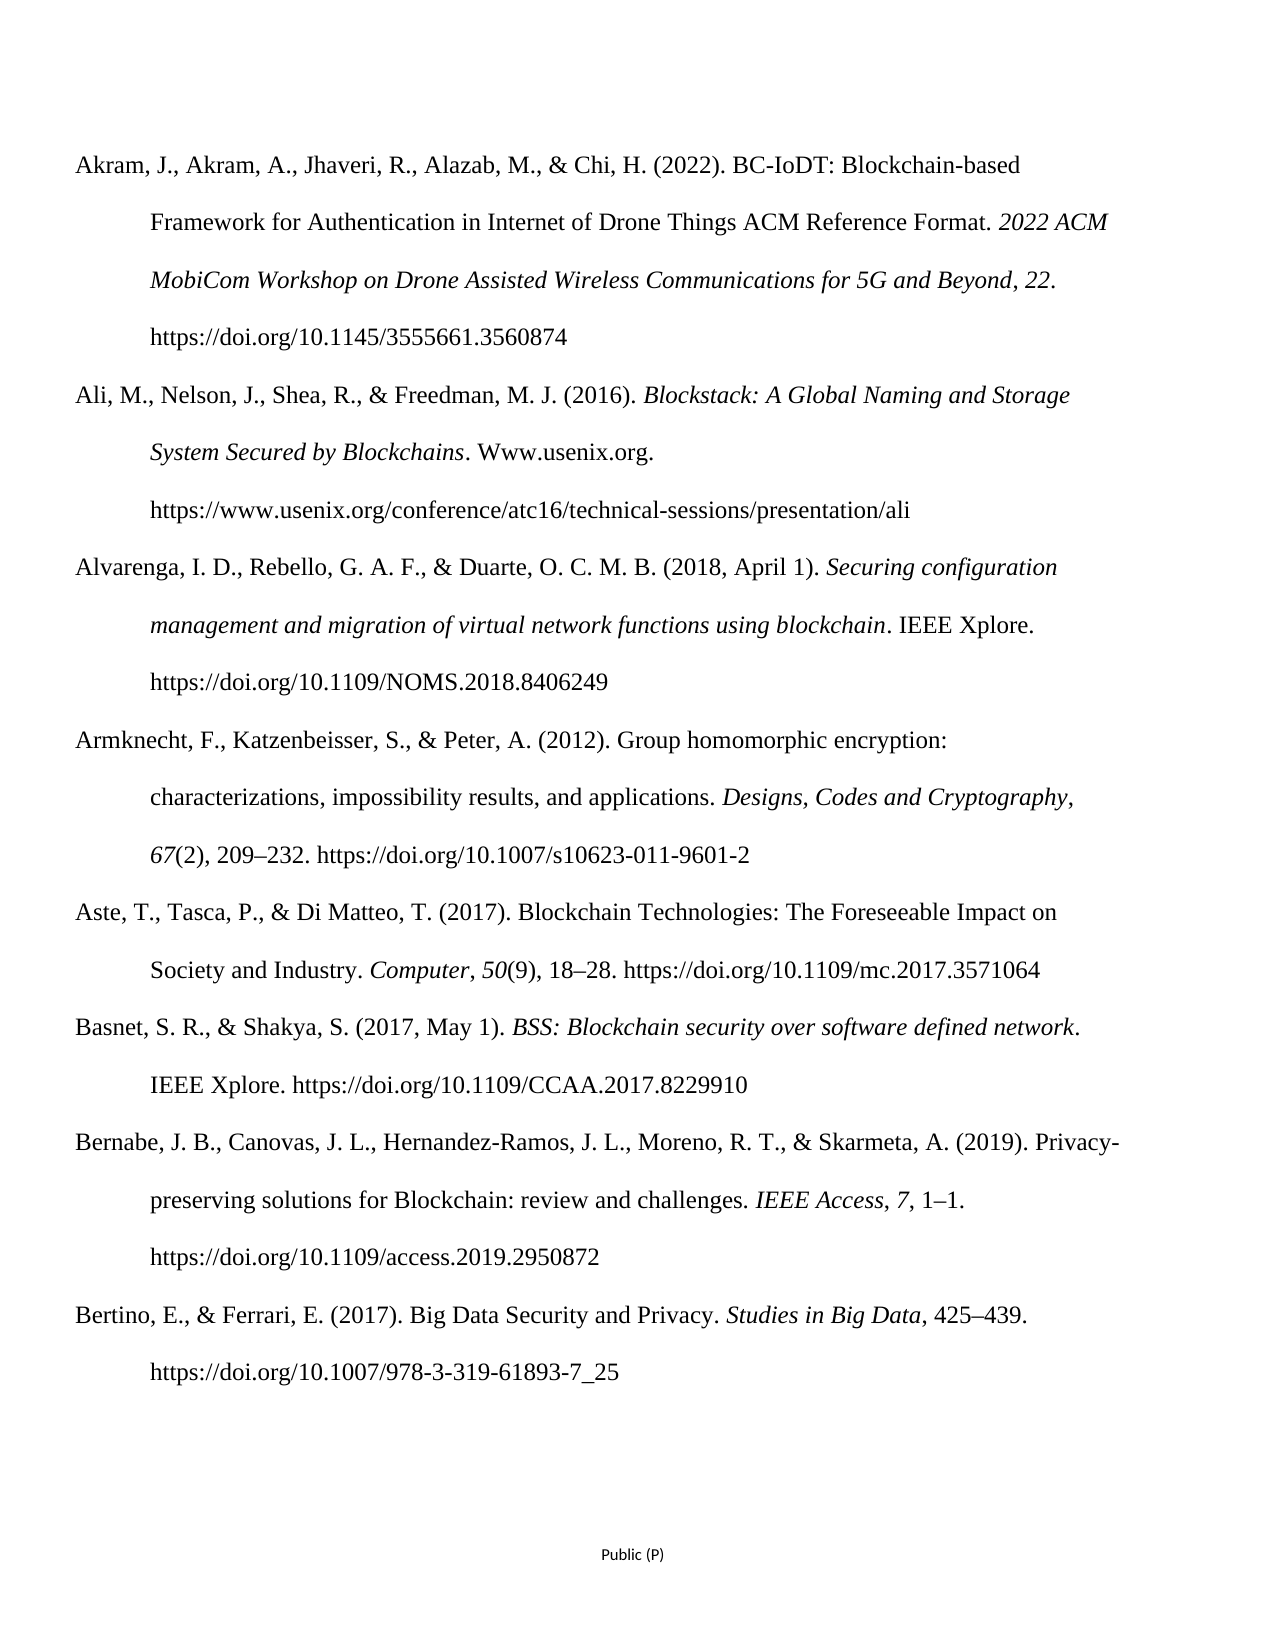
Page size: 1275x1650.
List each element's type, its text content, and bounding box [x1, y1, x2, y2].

text Aste, T., Tasca, P., & Di Matteo, T. (2017). Blockchain Technologies: The Foreseeable Impact on Society and Industry. Computer, 50(9), 18–28. https://doi.org/10.1109/mc.2017.3571064 [75, 897, 1125, 984]
text Alvarenga, I. D., Rebello, G. A. F., & Duarte, O. C. M. B. (2018, April 1). Securing configuration management and migration of virtual network functions using blockchain. IEEE Xplore. https://doi.org/10.1109/NOMS.2018.8406249 [75, 552, 1125, 696]
text Akram, J., Akram, A., Jhaveri, R., Alazab, M., & Chi, H. (2022). BC-IoDT: Blockchain-based Framework for Authentication in Internet of Drone Things ACM Reference Format. 2022 ACM MobiCom Workshop on Drone Assisted Wireless Communications for 5G and Beyond, 22. https://doi.org/10.1145/3555661.3560874 [75, 150, 1125, 351]
text Armknecht, F., Katzenbeisser, S., & Peter, A. (2012). Group homomorphic encryption: characterizations, impossibility results, and applications. Designs, Codes and Cryptography, 67(2), 209–232. https://doi.org/10.1007/s10623-011-9601-2 [75, 725, 1125, 869]
text Bernabe, J. B., Canovas, J. L., Hernandez-Ramos, J. L., Moreno, R. T., & Skarmeta, A. (2019). Privacy-preserving solutions for Blockchain: review and challenges. IEEE Access, 7, 1–1. https://doi.org/10.1109/access.2019.2950872 [75, 1127, 1125, 1271]
text Ali, M., Nelson, J., Shea, R., & Freedman, M. J. (2016). Blockstack: A Global Naming and Storage System Secured by Blockchains. Www.usenix.org. https://www.usenix.org/conference/atc16/technical-sessions/presentation/ali [75, 380, 1125, 524]
text Basnet, S. R., & Shakya, S. (2017, May 1). BSS: Blockchain security over software defined network. IEEE Xplore. https://doi.org/10.1109/CCAA.2017.8229910 [75, 1012, 1125, 1099]
text Bertino, E., & Ferrari, E. (2017). Big Data Security and Privacy. Studies in Big Data, 425–439. https://doi.org/10.1007/978-3-319-61893-7_25 [75, 1300, 1125, 1386]
